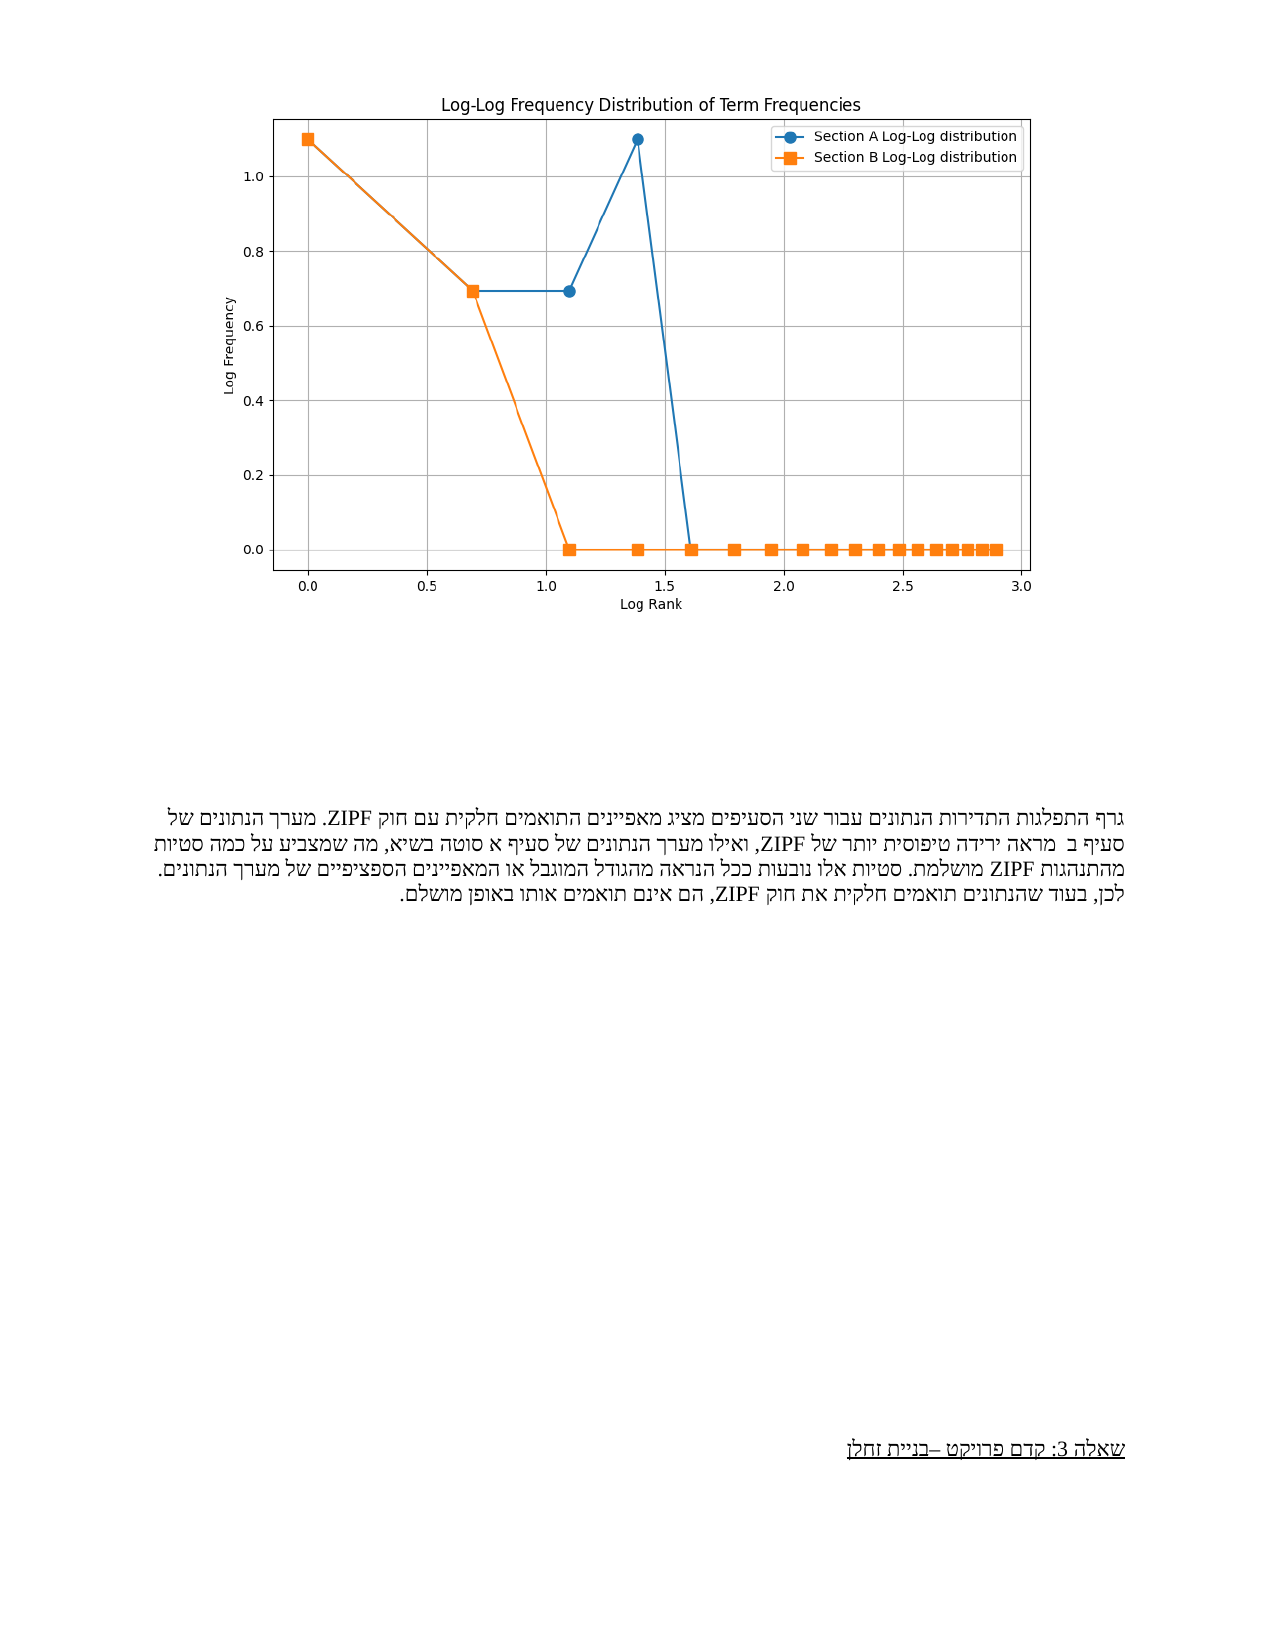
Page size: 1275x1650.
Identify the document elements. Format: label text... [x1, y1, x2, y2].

text גרף התפלגות התדירות הנתונים עבור שני הסעיפים מציג מאפיינים התואמים חלקית עם חוק ZIPF. מערך הנתונים של סעיף ב מראה ירידה טיפוסית יותר של ZIPF, ואילו מערך הנתונים של סעיף א סוטה בשיא, מה שמצביע על כמה סטיות מהתנהגות ZIPF מושלמת. סטיות אלו נובעות ככל הנראה מהגודל המוגבל או המאפיינים הספציפיים של מערך הנתונים. לכן, בעוד שהנתונים תואמים חלקית את חוק ZIPF, הם אינם תואמים אותו באופן מושלם. [150, 805, 1125, 906]
picture [151, 48, 1127, 634]
text שאלה 3: קדם פרויקט –בניית זחלן [150, 1436, 1125, 1461]
